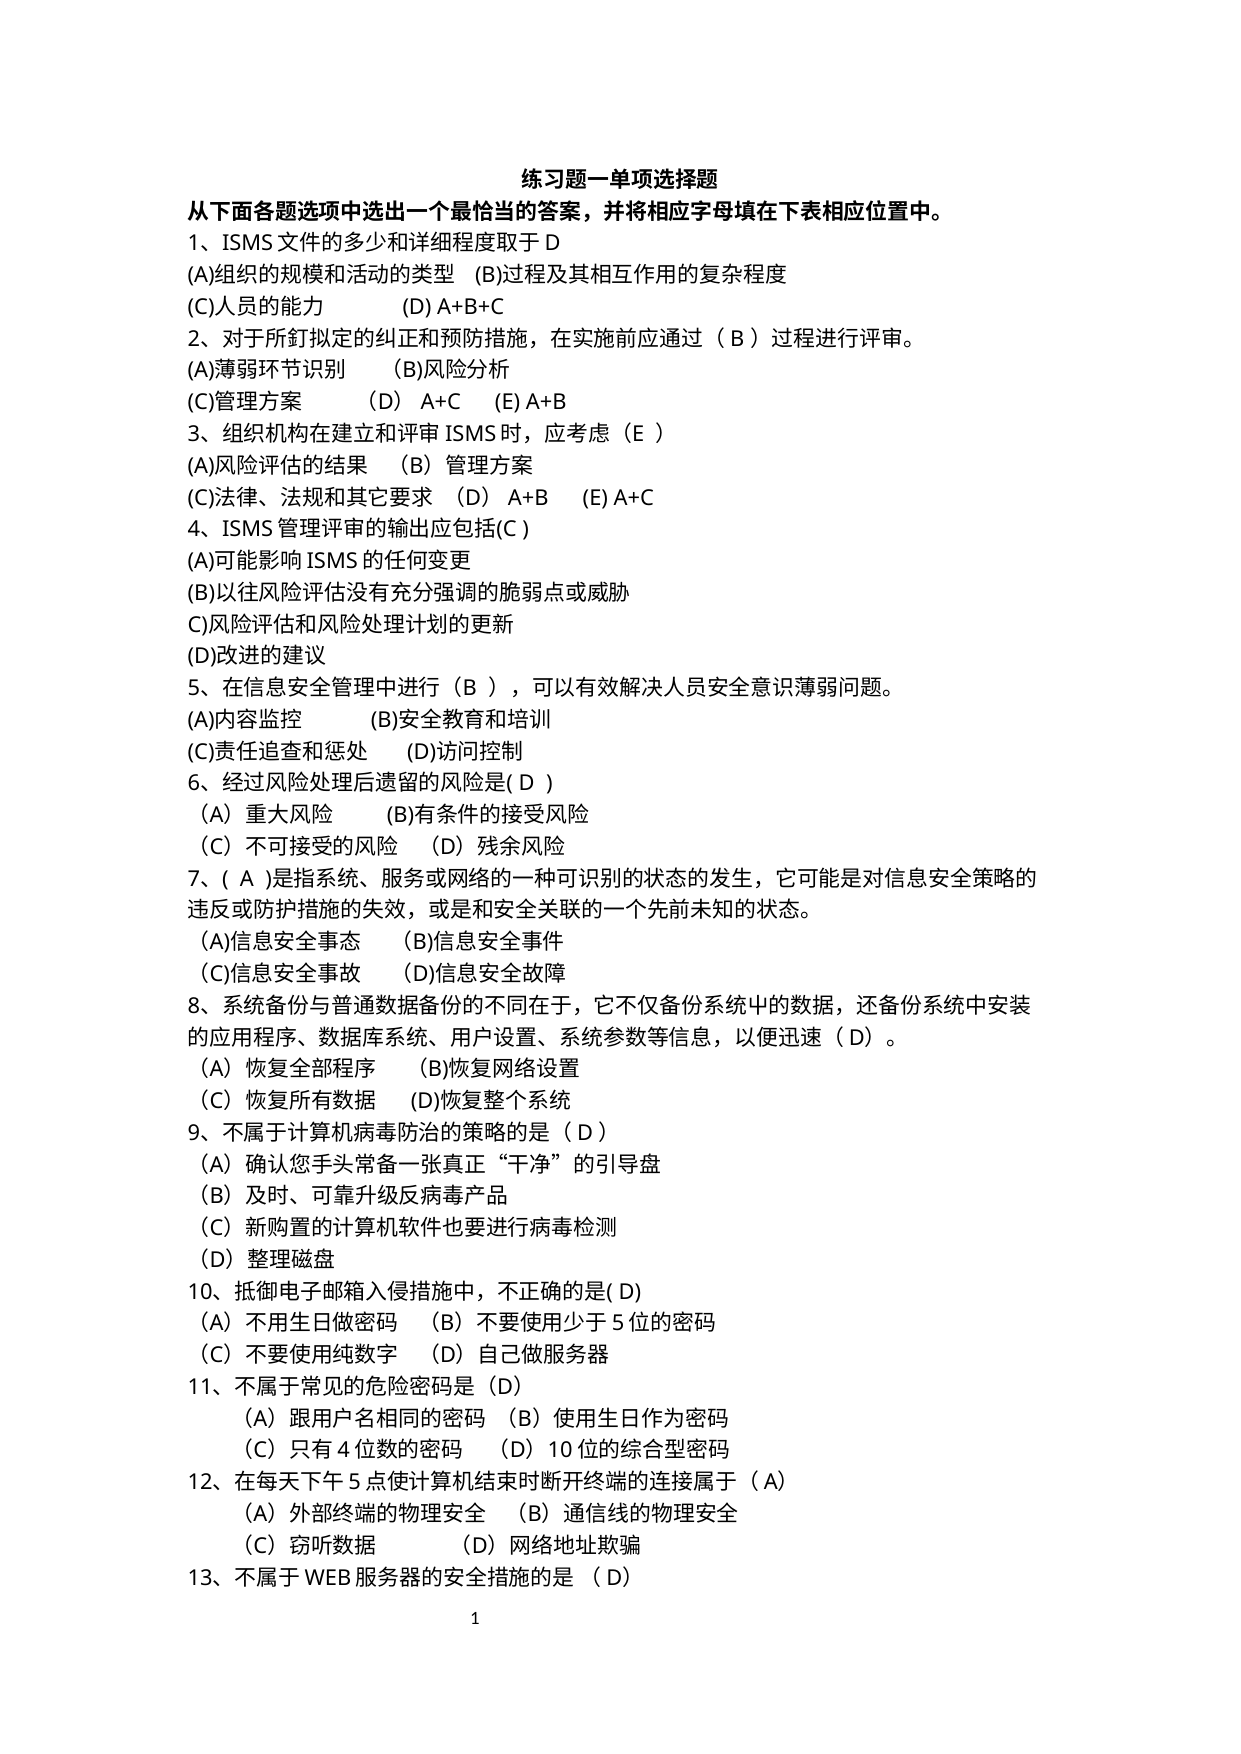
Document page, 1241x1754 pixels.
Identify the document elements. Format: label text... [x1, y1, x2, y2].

text 12、在每天下午5点使计算机结束时断开终端的连接属于（ A） [187, 1464, 1053, 1496]
text 9、不属于计算机病毒防治的策略的是（ D ） [187, 1115, 1053, 1147]
text (C)责任追查和惩处 (D)访问控制 [187, 734, 1053, 765]
text 5、在信息安全管理中进行（B ），可以有效解决人员安全意识薄弱问题。 [187, 670, 1053, 702]
text 6、经过风险处理后遗留的风险是( D ) [187, 765, 1053, 797]
text (C)人员的能力 (D) A+B+C [187, 289, 1053, 321]
text （B）及时、可靠升级反病毒产品 [187, 1178, 1053, 1210]
text （C）新购置的计算机软件也要进行病毒检测 [187, 1210, 1053, 1242]
text C)风险评估和风险处理计划的更新 [187, 607, 1053, 638]
text （A）恢复全部程序 （B)恢复网络设置 [187, 1051, 1053, 1083]
text （C）只有4位数的密码 （D）10位的综合型密码 [187, 1432, 1053, 1464]
text 11、不属于常见的危险密码是（D） [187, 1369, 1053, 1401]
text 10、抵御电子邮箱入侵措施中，不正确的是( D) [187, 1274, 1053, 1305]
text (A)风险评估的结果 （B）管理方案 [187, 448, 1053, 479]
text （C）不可接受的风险 （D）残余风险 [187, 829, 1053, 861]
text （A）跟用户名相同的密码 （B）使用生日作为密码 [187, 1401, 1053, 1432]
text 2、对于所釘拟定的纠正和预防措施，在实施前应通过（ B ）过程进行评审。 [187, 321, 1053, 352]
text （A)信息安全事态 （B)信息安全事件 [187, 924, 1053, 956]
text （C)信息安全事故 （D)信息安全故障 [187, 956, 1053, 988]
text (A)内容监控 (B)安全教育和培训 [187, 702, 1053, 734]
text 7、( A )是指系统、服务或网络的一种可识别的状态的发生，它可能是对信息安全策略的违反或防护措施的失效，或是和安全关联的一个先前未知的状态。 [187, 861, 1053, 924]
text （A）不用生日做密码 （B）不要使用少于5位的密码 [187, 1305, 1053, 1337]
text 从下面各题选项中选出一个最恰当的答案，并将相应字母填在下表相应位置中。 [187, 194, 1053, 225]
text (A)可能影响ISMS的任何变更 [187, 543, 1053, 575]
text (A)薄弱环节识别 （B)风险分析 [187, 352, 1053, 384]
text (B)以往风险评估没有充分强调的脆弱点或威胁 [187, 575, 1053, 607]
text 13、不属于WEB服务器的安全措施的是 （ D） [187, 1559, 1053, 1591]
text （A）重大风险 (B)有条件的接受风险 [187, 797, 1053, 829]
text （A）确认您手头常备一张真正“干净”的引导盘 [187, 1147, 1053, 1178]
text (D)改进的建议 [187, 638, 1053, 670]
text （D）整理磁盘 [187, 1242, 1053, 1274]
text （C）窃听数据 （D）网络地址欺骗 [187, 1528, 1053, 1559]
text (C)法律、法规和其它要求 （D） A+B (E) A+C [187, 479, 1053, 511]
text 练习题一单项选择题 [187, 162, 1053, 194]
text 8、系统备份与普通数据备份的不同在于，它不仅备份系统屮的数据，还备份系统中安装的应用程序、数据库系统、用户设置、系统参数等信息，以便迅速（ D）。 [187, 988, 1053, 1051]
text (C)管理方案 （D） A+C (E) A+B [187, 384, 1053, 416]
text (A)组织的规模和活动的类型 (B)过程及其相互作用的复杂程度 [187, 257, 1053, 289]
text 3、组织机构在建立和评审ISMS时，应考虑（E ） [187, 416, 1053, 448]
text （C）不要使用纯数字 （D）自己做服务器 [187, 1337, 1053, 1369]
text （C）恢复所有数据 (D)恢复整个系统 [187, 1083, 1053, 1115]
text 4、ISMS管理评审的输出应包括(C ) [187, 511, 1053, 543]
text 1、ISMS文件的多少和详细程度取于D [187, 225, 1053, 257]
text （A）外部终端的物理安全 （B）通信线的物理安全 [187, 1496, 1053, 1528]
